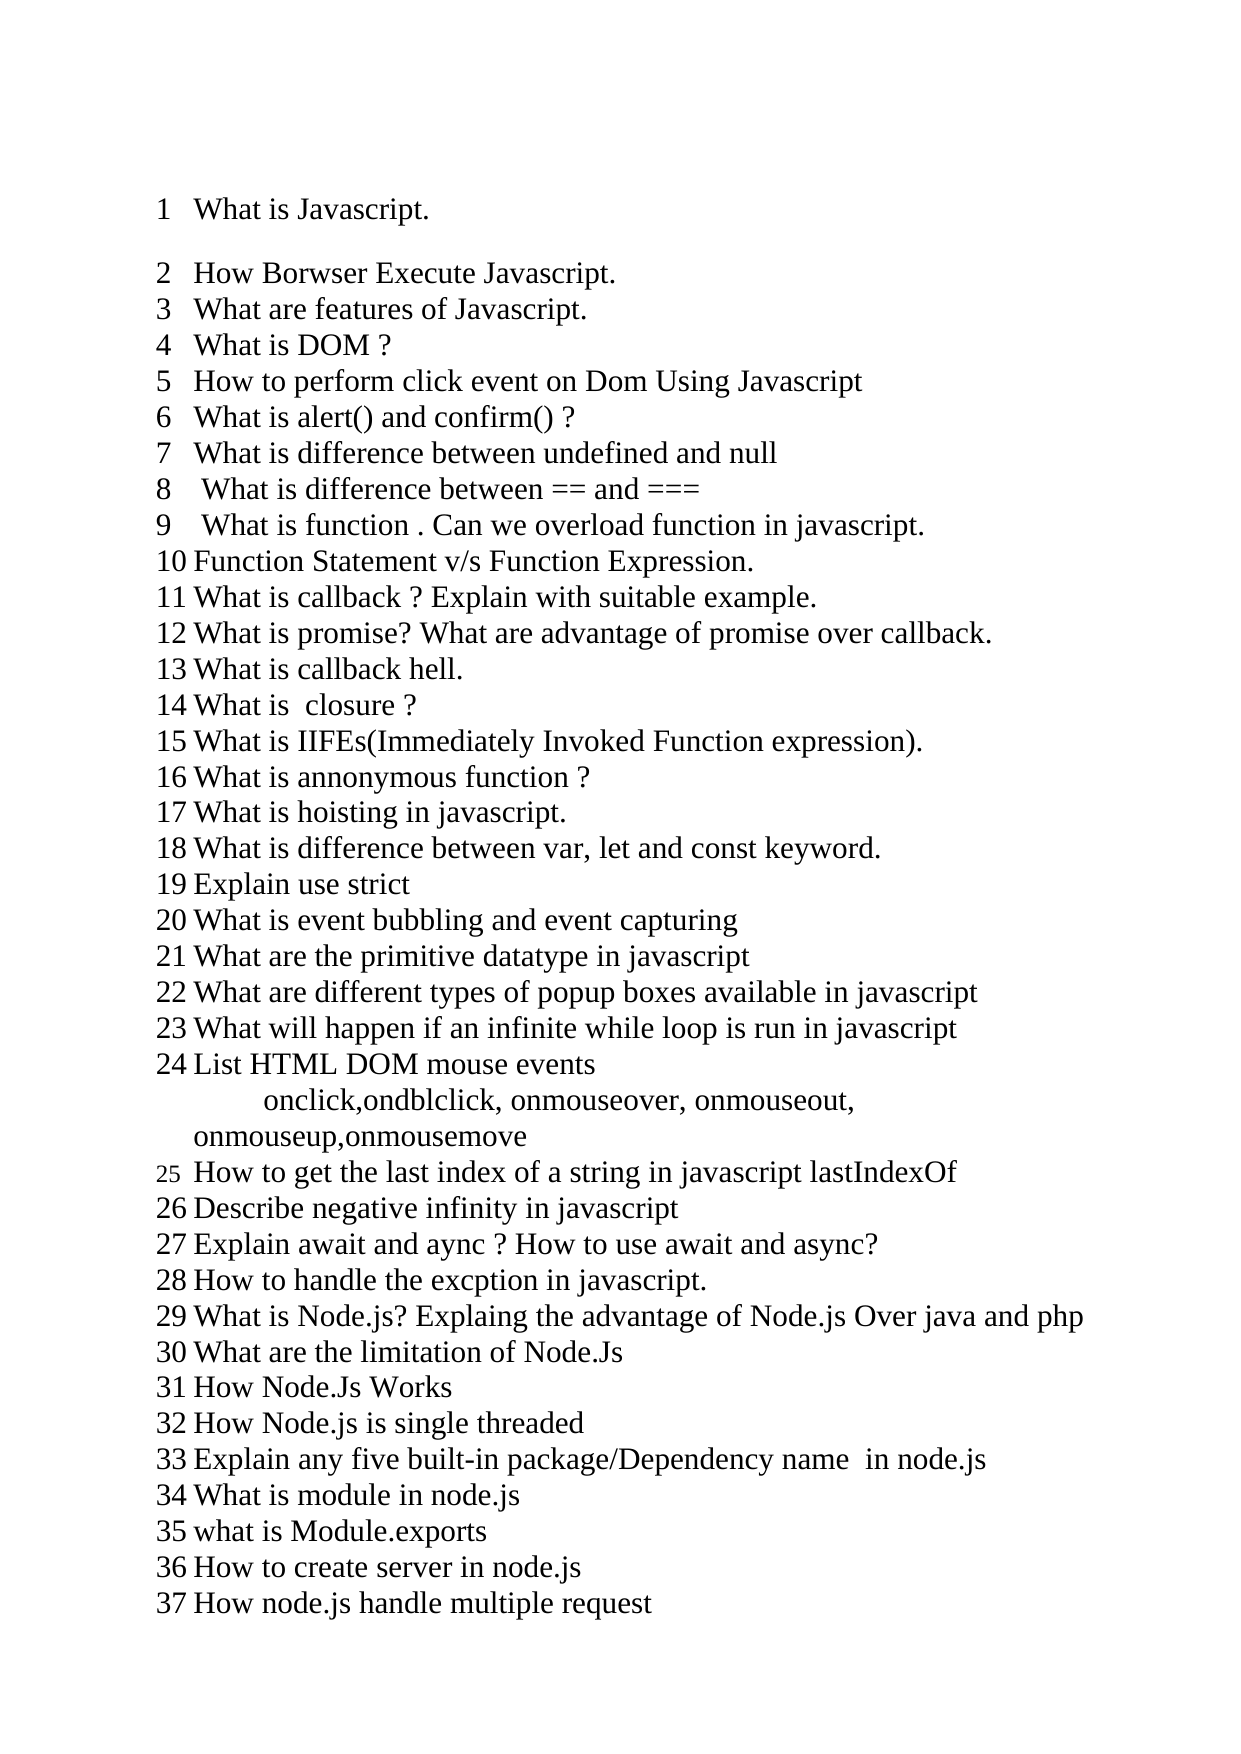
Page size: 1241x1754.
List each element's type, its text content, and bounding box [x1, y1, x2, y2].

list How to handle the excption in javascript. [156, 1261, 1122, 1297]
list How Borwser Execute Javascript. [156, 255, 1122, 291]
list What is promise? What are advantage of promise over callback. [156, 614, 1122, 650]
list What will happen if an infinite while loop is run in javascript [156, 1009, 1122, 1045]
list What is Node.js? Explaing the advantage of Node.js Over java and php [156, 1297, 1122, 1333]
list onclick,ondblclick, onmouseover, onmouseout, onmouseup,onmousemove [193, 1081, 1122, 1153]
list What is function . Can we overload function in javascript. [156, 506, 1122, 542]
list Explain any five built-in package/Dependency name in node.js [156, 1441, 1122, 1477]
list What is hoisting in javascript. [156, 794, 1122, 830]
list How to perform click event on Dom Using Javascript [156, 362, 1122, 398]
list What are the primitive datatype in javascript [156, 937, 1122, 973]
list Explain await and aync ? How to use await and async? [156, 1225, 1122, 1261]
list How Node.js is single threaded [156, 1405, 1122, 1441]
list Function Statement v/s Function Expression. [156, 542, 1122, 578]
list What is alert() and confirm() ? [156, 398, 1122, 434]
list What are the limitation of Node.Js [156, 1333, 1122, 1369]
list What is module in node.js [156, 1477, 1122, 1512]
list What is difference between == and === [156, 470, 1122, 506]
list What is event bubbling and event capturing [156, 902, 1122, 937]
list What is callback ? Explain with suitable example. [156, 578, 1122, 614]
list What is annonymous function ? [156, 758, 1122, 794]
list What is difference between var, let and const keyword. [156, 830, 1122, 866]
list What are features of Javascript. [156, 291, 1122, 327]
list What is IIFEs(Immediately Invoked Function expression). [156, 722, 1122, 758]
list What is closure ? [156, 686, 1122, 722]
list What is callback hell. [156, 650, 1122, 686]
list How Node.Js Works [156, 1369, 1122, 1405]
list What is Javascript. [156, 190, 1122, 226]
list What are different types of popup boxes available in javascript [156, 973, 1122, 1009]
list Describe negative infinity in javascript [156, 1189, 1122, 1225]
list What is DOM ? [156, 327, 1122, 362]
list How to get the last index of a string in javascript lastIndexOf [156, 1153, 1122, 1189]
list What is difference between undefined and null [156, 434, 1122, 470]
list How node.js handle multiple request [156, 1584, 1122, 1620]
list List HTML DOM mouse events [156, 1045, 1122, 1081]
list Explain use strict [156, 866, 1122, 902]
list what is Module.exports [156, 1512, 1122, 1548]
list How to create server in node.js [156, 1548, 1122, 1584]
